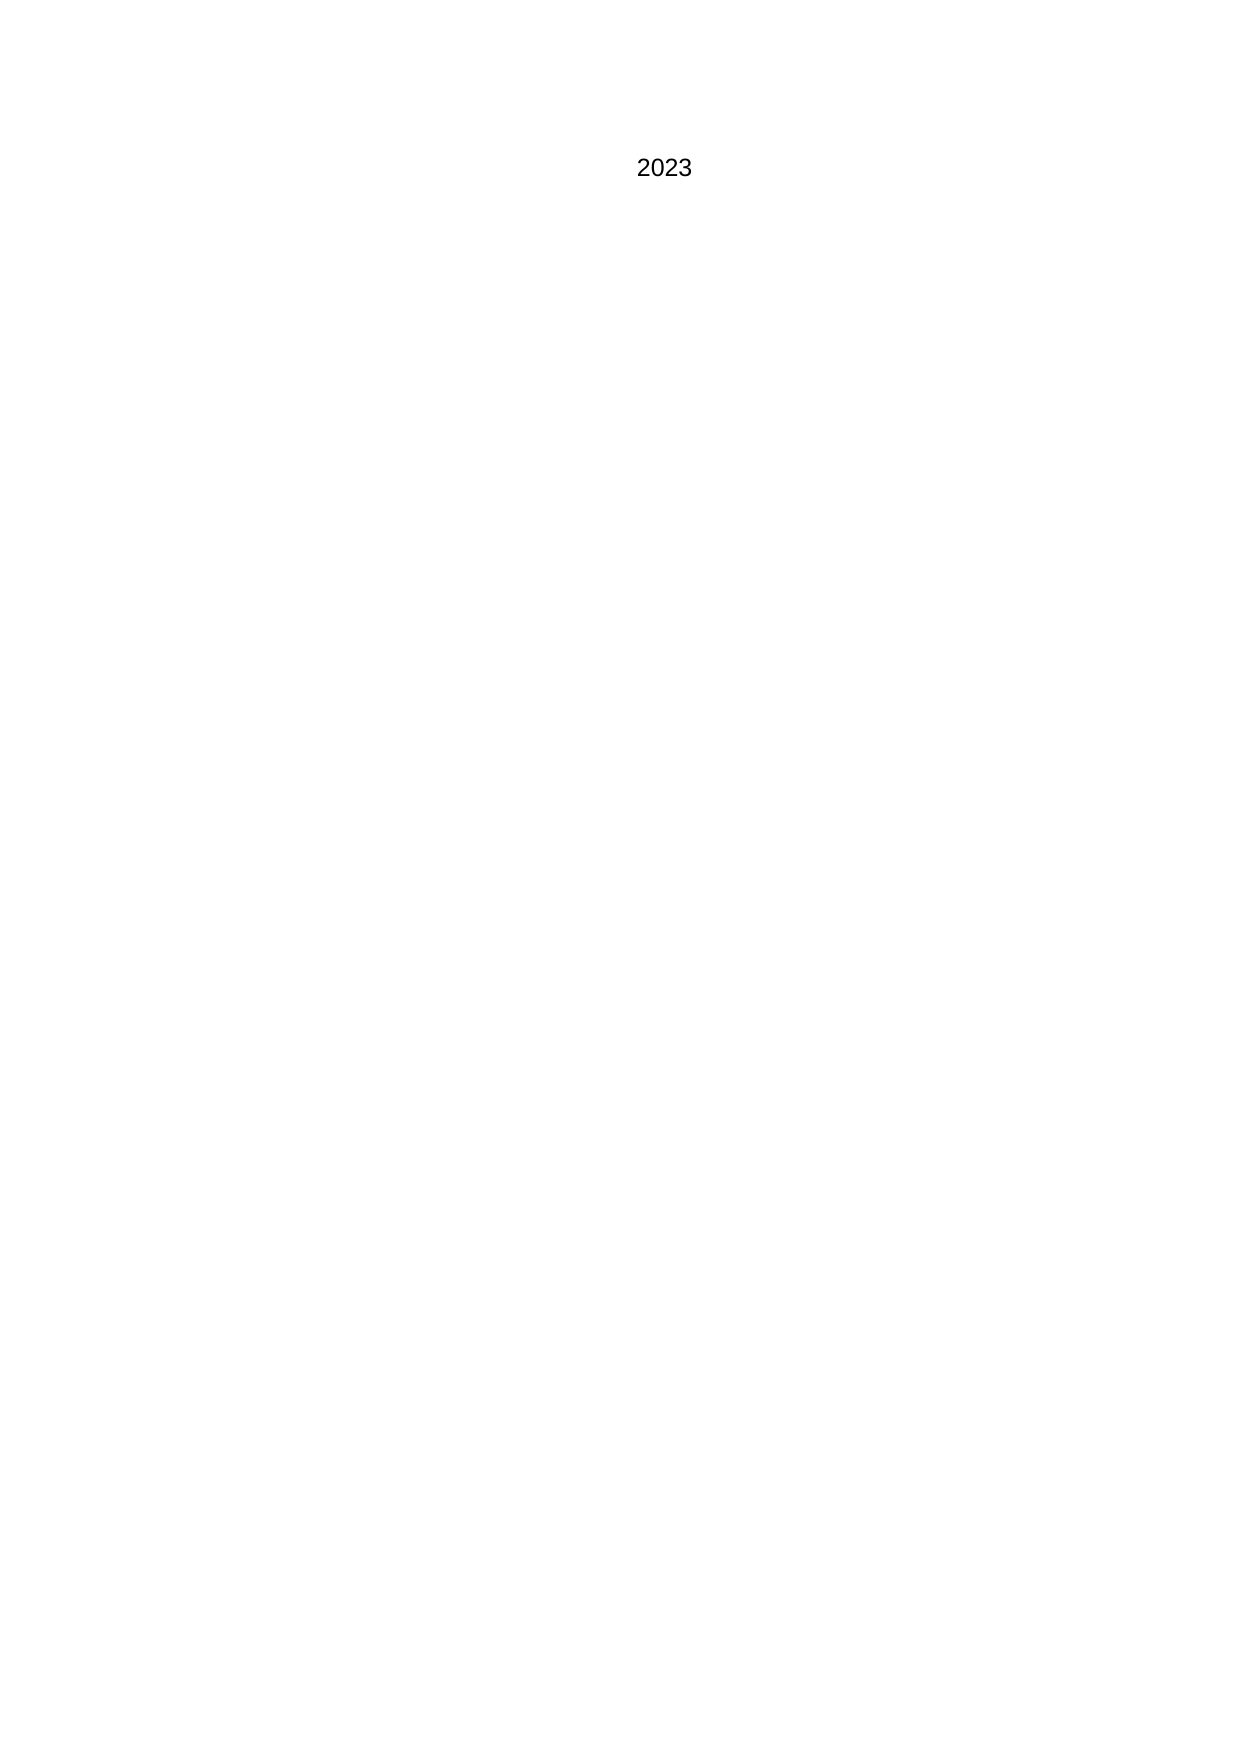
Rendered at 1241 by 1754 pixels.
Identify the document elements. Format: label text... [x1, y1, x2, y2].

text 2023 [177, 153, 1152, 182]
